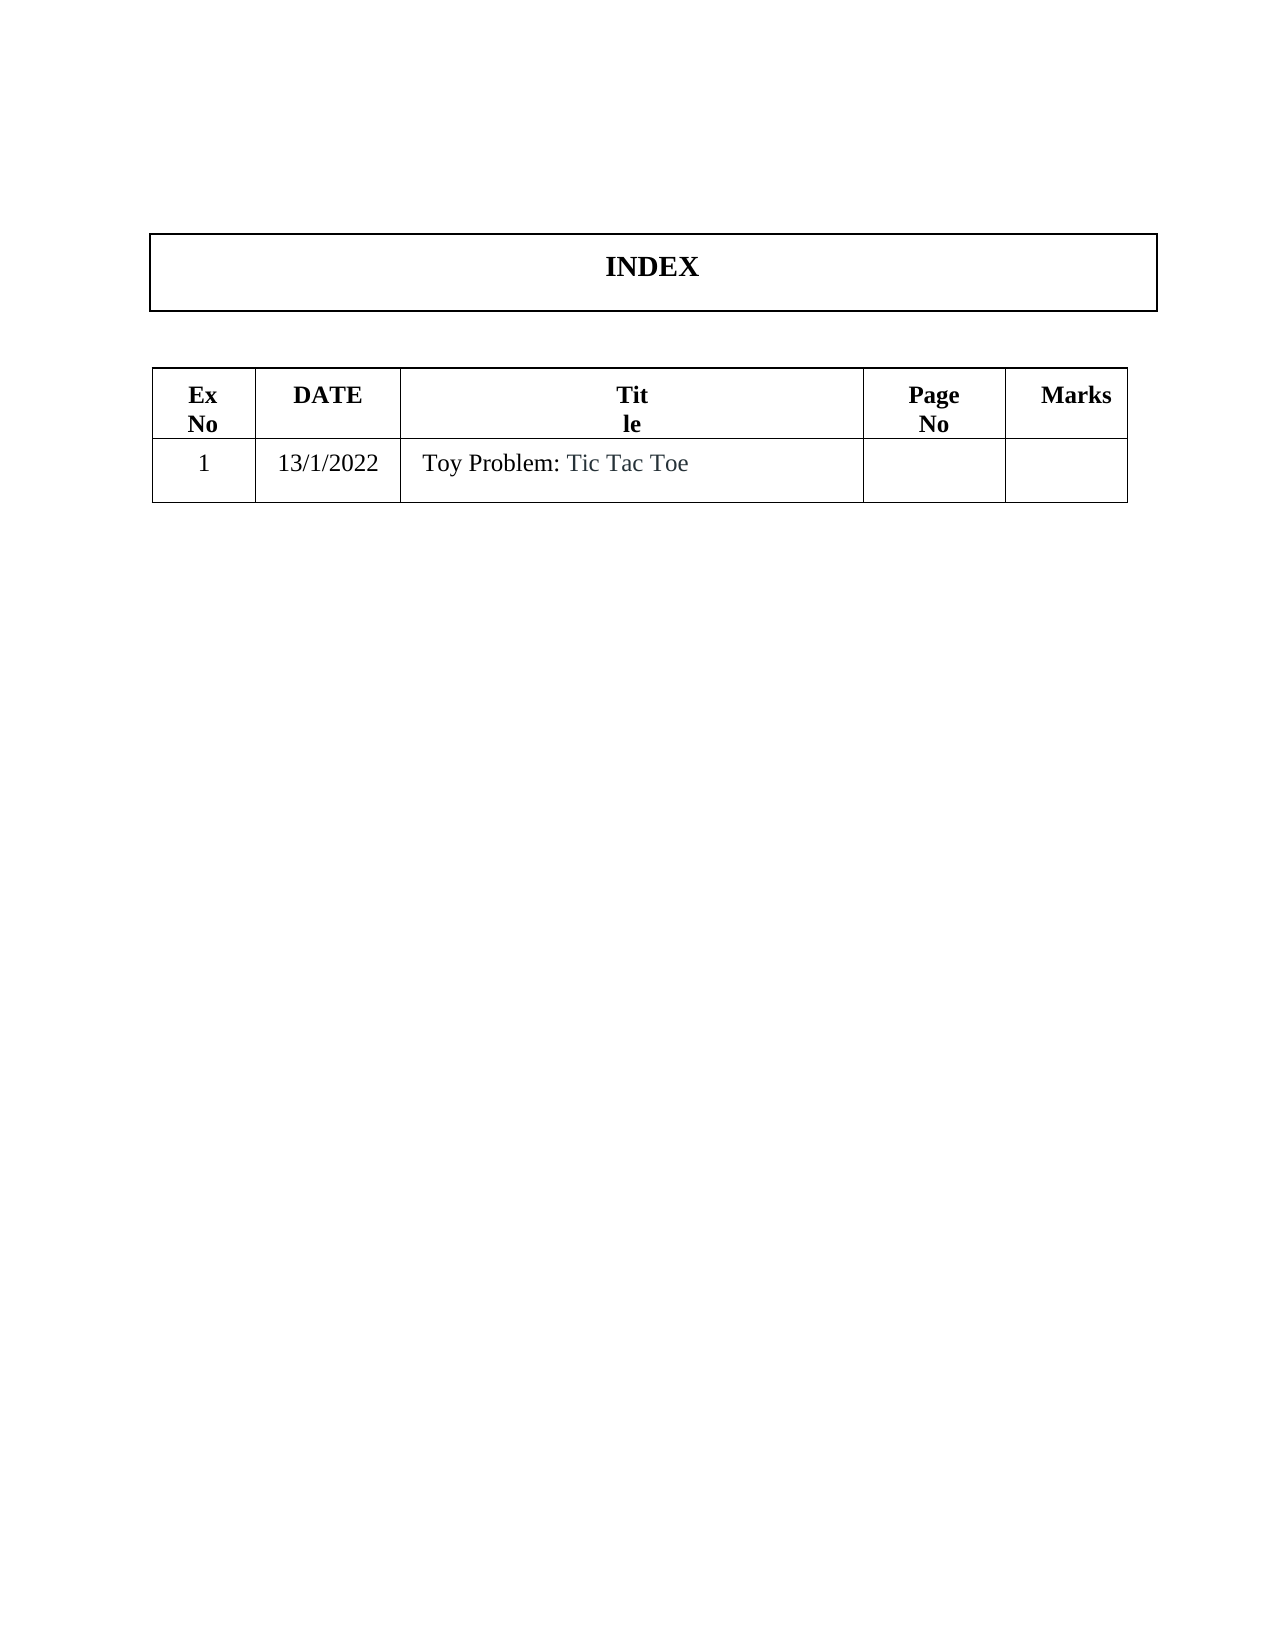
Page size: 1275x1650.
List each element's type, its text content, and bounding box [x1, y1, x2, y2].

table_cell Toy Problem: Tic Tac Toe [401, 439, 863, 501]
table_header DATE [256, 369, 400, 437]
table_header Marks [1006, 369, 1127, 437]
table_header Ex No [153, 369, 255, 437]
table_cell [864, 439, 1005, 501]
table_header Title [401, 369, 863, 437]
table_header Page No [864, 369, 1005, 437]
table_cell [1006, 439, 1127, 501]
table_cell 13/1/2022 [256, 439, 400, 501]
table_cell 1 [153, 439, 255, 501]
